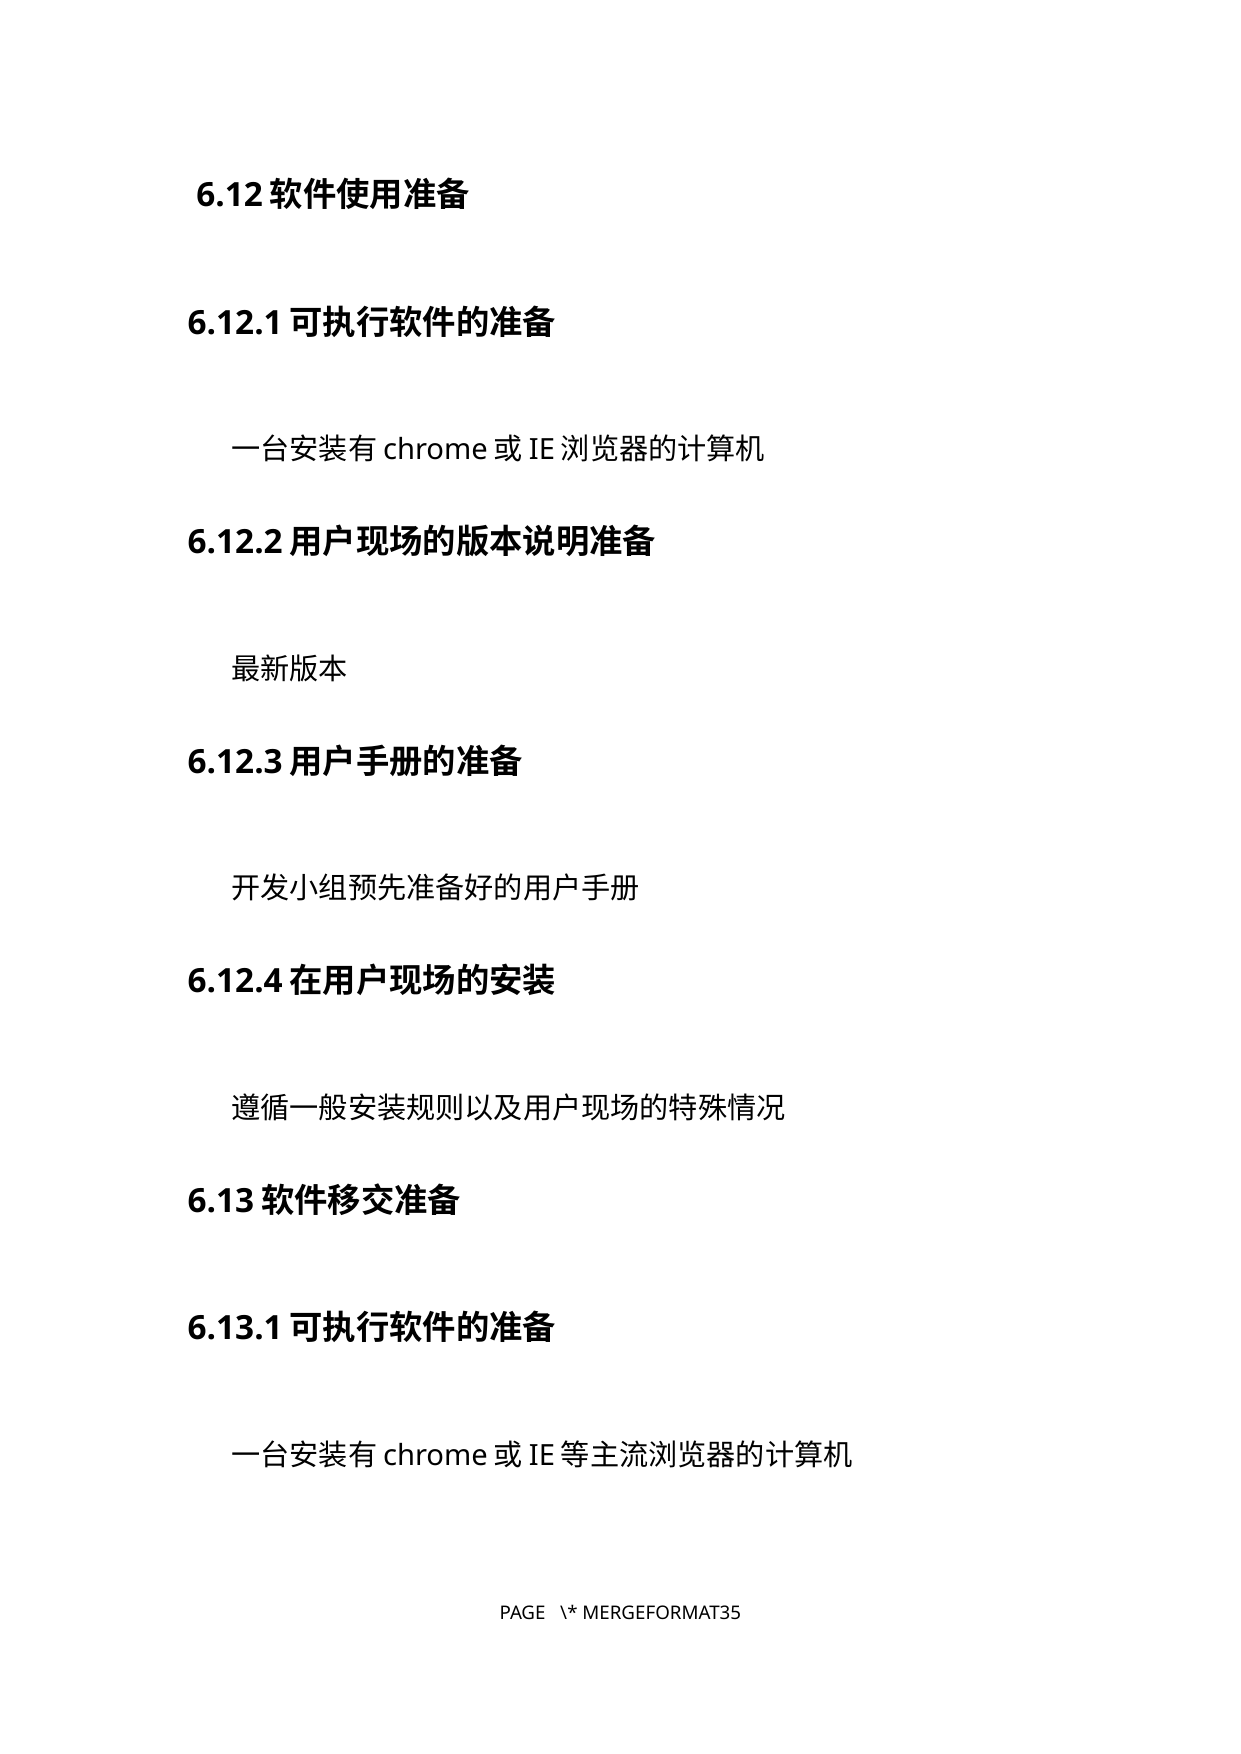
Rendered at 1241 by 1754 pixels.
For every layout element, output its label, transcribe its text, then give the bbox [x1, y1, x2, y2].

subtitle 6.12.2用户现场的版本说明准备 [187, 507, 1053, 572]
text 最新版本 [187, 634, 1053, 699]
subtitle 6.12.1可执行软件的准备 [187, 287, 1053, 352]
subtitle 6.13.1可执行软件的准备 [187, 1292, 1053, 1357]
subtitle 6.12软件使用准备 [187, 160, 1053, 225]
text 一台安装有chrome或IE浏览器的计算机 [187, 414, 1053, 479]
text 遵循一般安装规则以及用户现场的特殊情况 [187, 1073, 1053, 1138]
subtitle 6.13软件移交准备 [187, 1165, 1053, 1230]
subtitle 6.12.4在用户现场的安装 [187, 946, 1053, 1011]
text 开发小组预先准备好的用户手册 [187, 853, 1053, 918]
subtitle 6.12.3用户手册的准备 [187, 726, 1053, 791]
text 一台安装有chrome或IE等主流浏览器的计算机 [187, 1420, 1053, 1485]
